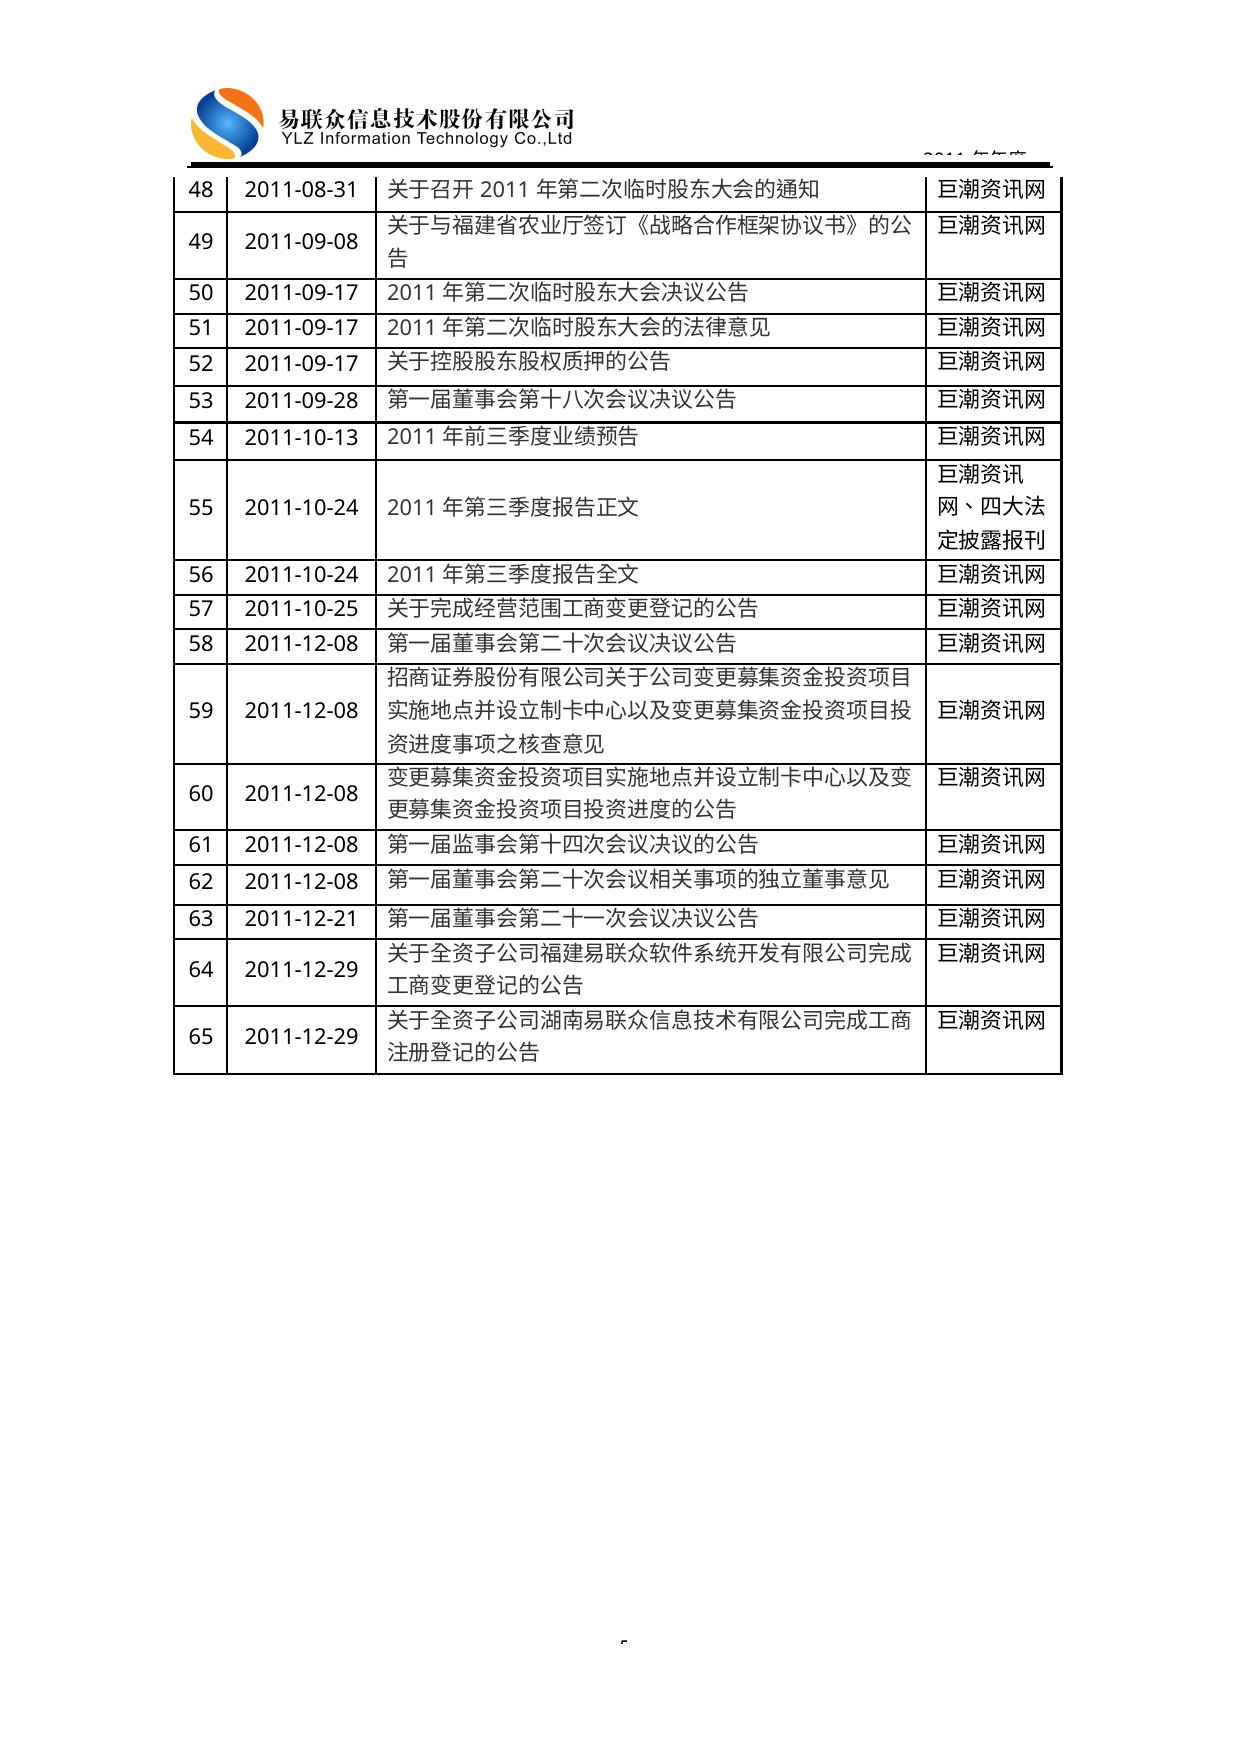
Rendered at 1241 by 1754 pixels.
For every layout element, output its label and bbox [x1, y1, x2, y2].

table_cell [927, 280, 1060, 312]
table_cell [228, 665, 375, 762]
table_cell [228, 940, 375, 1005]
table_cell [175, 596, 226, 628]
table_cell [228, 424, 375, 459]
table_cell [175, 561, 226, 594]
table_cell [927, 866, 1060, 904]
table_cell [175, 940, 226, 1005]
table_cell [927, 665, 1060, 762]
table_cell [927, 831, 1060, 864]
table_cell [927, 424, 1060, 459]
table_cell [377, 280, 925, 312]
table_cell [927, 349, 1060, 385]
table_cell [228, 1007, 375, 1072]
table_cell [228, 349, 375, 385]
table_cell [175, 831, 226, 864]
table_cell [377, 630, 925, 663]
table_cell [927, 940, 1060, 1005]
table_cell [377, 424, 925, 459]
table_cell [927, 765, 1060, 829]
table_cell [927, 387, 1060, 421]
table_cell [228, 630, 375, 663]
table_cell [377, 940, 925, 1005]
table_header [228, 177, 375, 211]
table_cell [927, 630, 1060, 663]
picture [191, 88, 576, 159]
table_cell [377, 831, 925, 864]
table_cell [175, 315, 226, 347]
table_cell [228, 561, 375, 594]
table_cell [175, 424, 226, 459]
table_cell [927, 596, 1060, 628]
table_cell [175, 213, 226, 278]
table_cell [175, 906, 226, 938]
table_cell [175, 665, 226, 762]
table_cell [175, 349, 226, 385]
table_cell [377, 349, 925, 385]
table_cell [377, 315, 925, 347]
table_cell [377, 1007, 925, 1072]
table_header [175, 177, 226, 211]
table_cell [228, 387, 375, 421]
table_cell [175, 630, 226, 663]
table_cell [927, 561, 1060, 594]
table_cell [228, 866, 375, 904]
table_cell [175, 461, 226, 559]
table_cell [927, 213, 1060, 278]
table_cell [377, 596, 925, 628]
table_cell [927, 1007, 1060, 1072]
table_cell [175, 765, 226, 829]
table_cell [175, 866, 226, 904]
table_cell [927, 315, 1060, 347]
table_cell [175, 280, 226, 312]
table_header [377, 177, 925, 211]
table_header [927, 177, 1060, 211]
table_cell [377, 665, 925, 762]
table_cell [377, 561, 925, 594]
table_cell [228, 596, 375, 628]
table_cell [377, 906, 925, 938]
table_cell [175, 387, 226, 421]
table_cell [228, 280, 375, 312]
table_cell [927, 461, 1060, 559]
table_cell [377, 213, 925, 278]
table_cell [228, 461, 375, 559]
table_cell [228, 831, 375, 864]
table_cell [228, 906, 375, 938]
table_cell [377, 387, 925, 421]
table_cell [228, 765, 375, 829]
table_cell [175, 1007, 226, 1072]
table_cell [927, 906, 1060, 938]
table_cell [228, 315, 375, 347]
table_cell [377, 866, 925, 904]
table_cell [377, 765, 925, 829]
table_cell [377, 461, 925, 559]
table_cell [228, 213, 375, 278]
